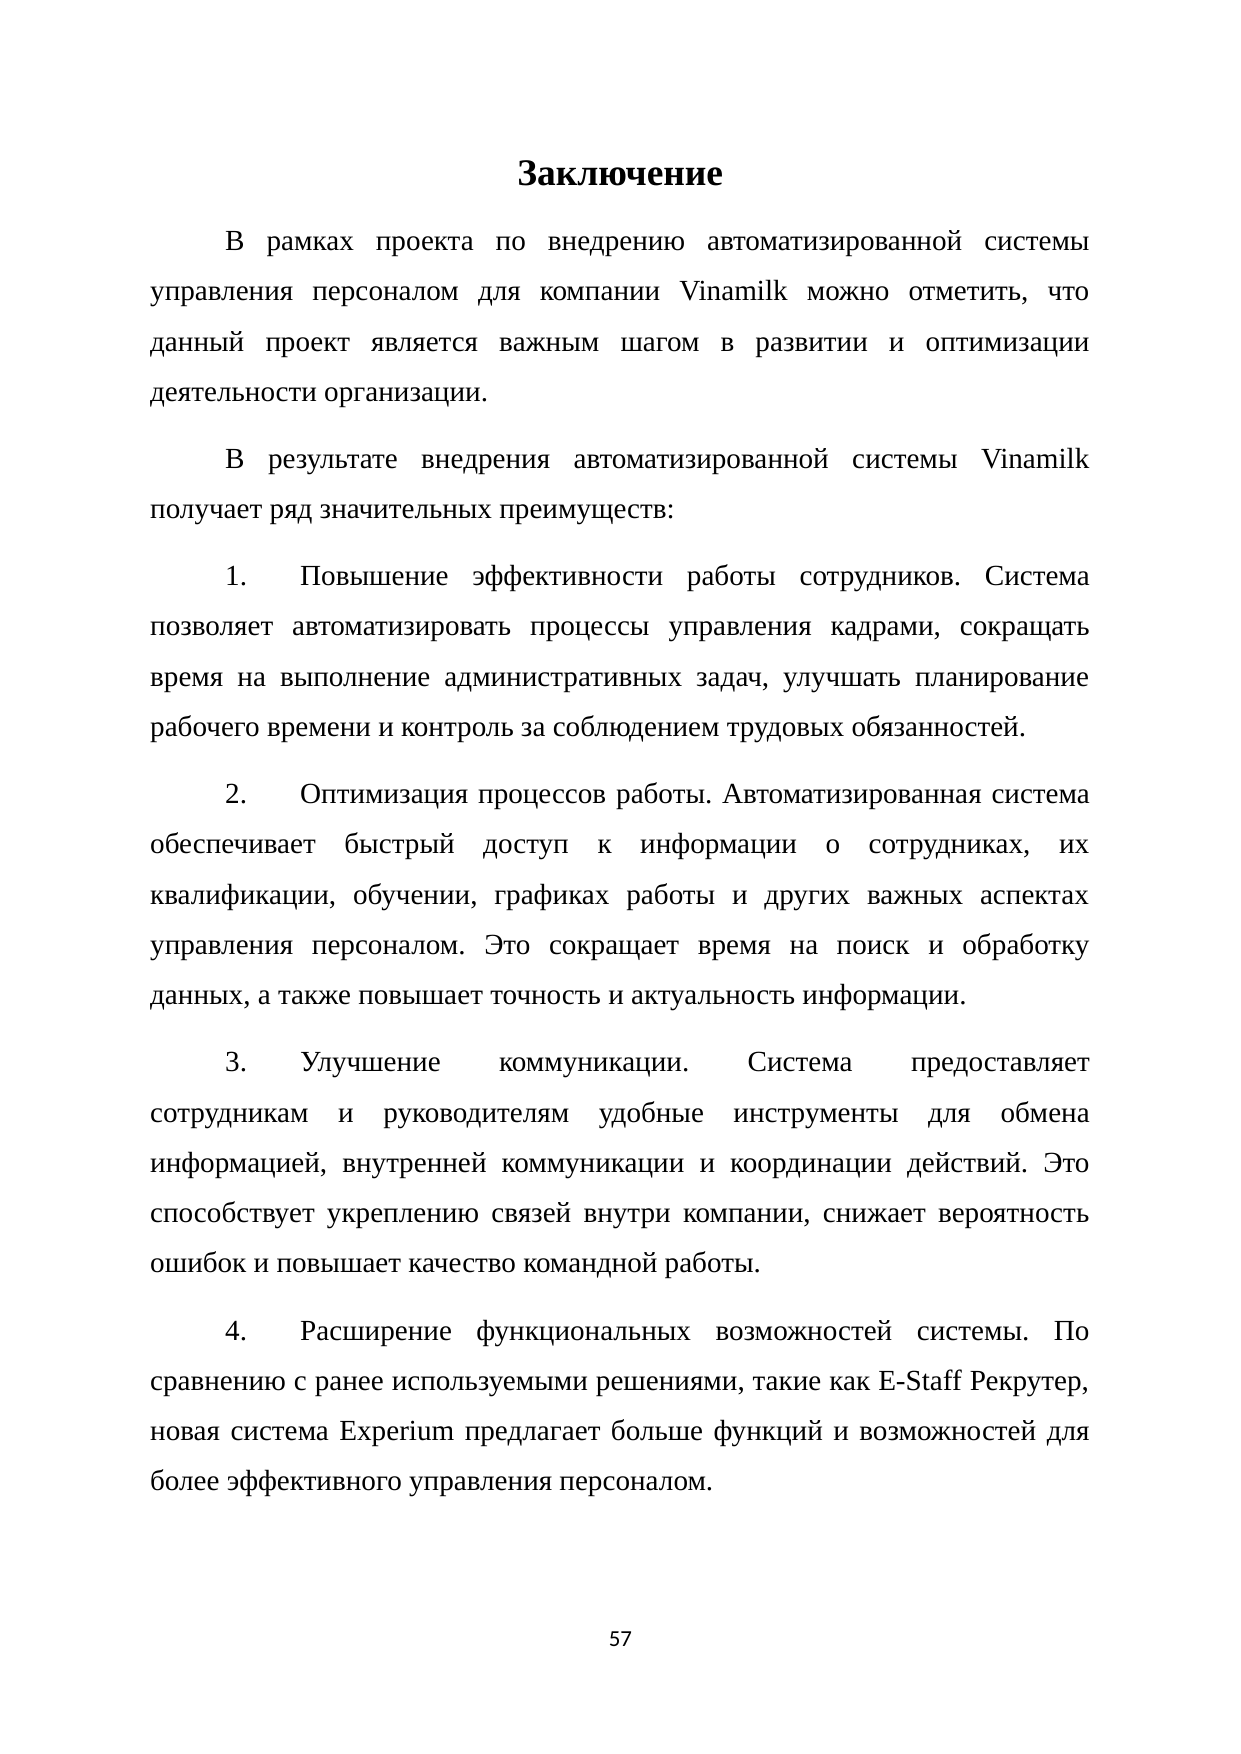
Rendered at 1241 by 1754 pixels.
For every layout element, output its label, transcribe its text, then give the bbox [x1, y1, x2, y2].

list Повышение эффективности работы сотрудников. Система позволяет автоматизировать процессы управления кадрами, сокращать время на выполнение административных задач, улучшать планирование рабочего времени и контроль за соблюдением трудовых обязанностей. [150, 558, 1090, 743]
subtitle Заключение [150, 150, 1090, 193]
list Оптимизация процессов работы. Автоматизированная система обеспечивает быстрый доступ к информации о сотрудниках, их квалификации, обучении, графиках работы и других важных аспектах управления персоналом. Это сокращает время на поиск и обработку данных, а также повышает точность и актуальность информации. [150, 776, 1090, 1011]
list Улучшение коммуникации. Система предоставляет сотрудникам и руководителям удобные инструменты для обмена информацией, внутренней коммуникации и координации действий. Это способствует укреплению связей внутри компании, снижает вероятность ошибок и повышает качество командной работы. [150, 1044, 1090, 1279]
text В рамках проекта по внедрению автоматизированной системы управления персоналом для компании Vinamilk можно отметить, что данный проект является важным шагом в развитии и оптимизации деятельности организации. [150, 223, 1090, 407]
list Расширение функциональных возможностей системы. По сравнению с ранее используемыми решениями, такие как E-Staff Рекрутер, новая система Experium предлагает больше функций и возможностей для более эффективного управления персоналом. [150, 1313, 1090, 1497]
text В результате внедрения автоматизированной системы Vinamilk получает ряд значительных преимуществ: [150, 441, 1090, 525]
